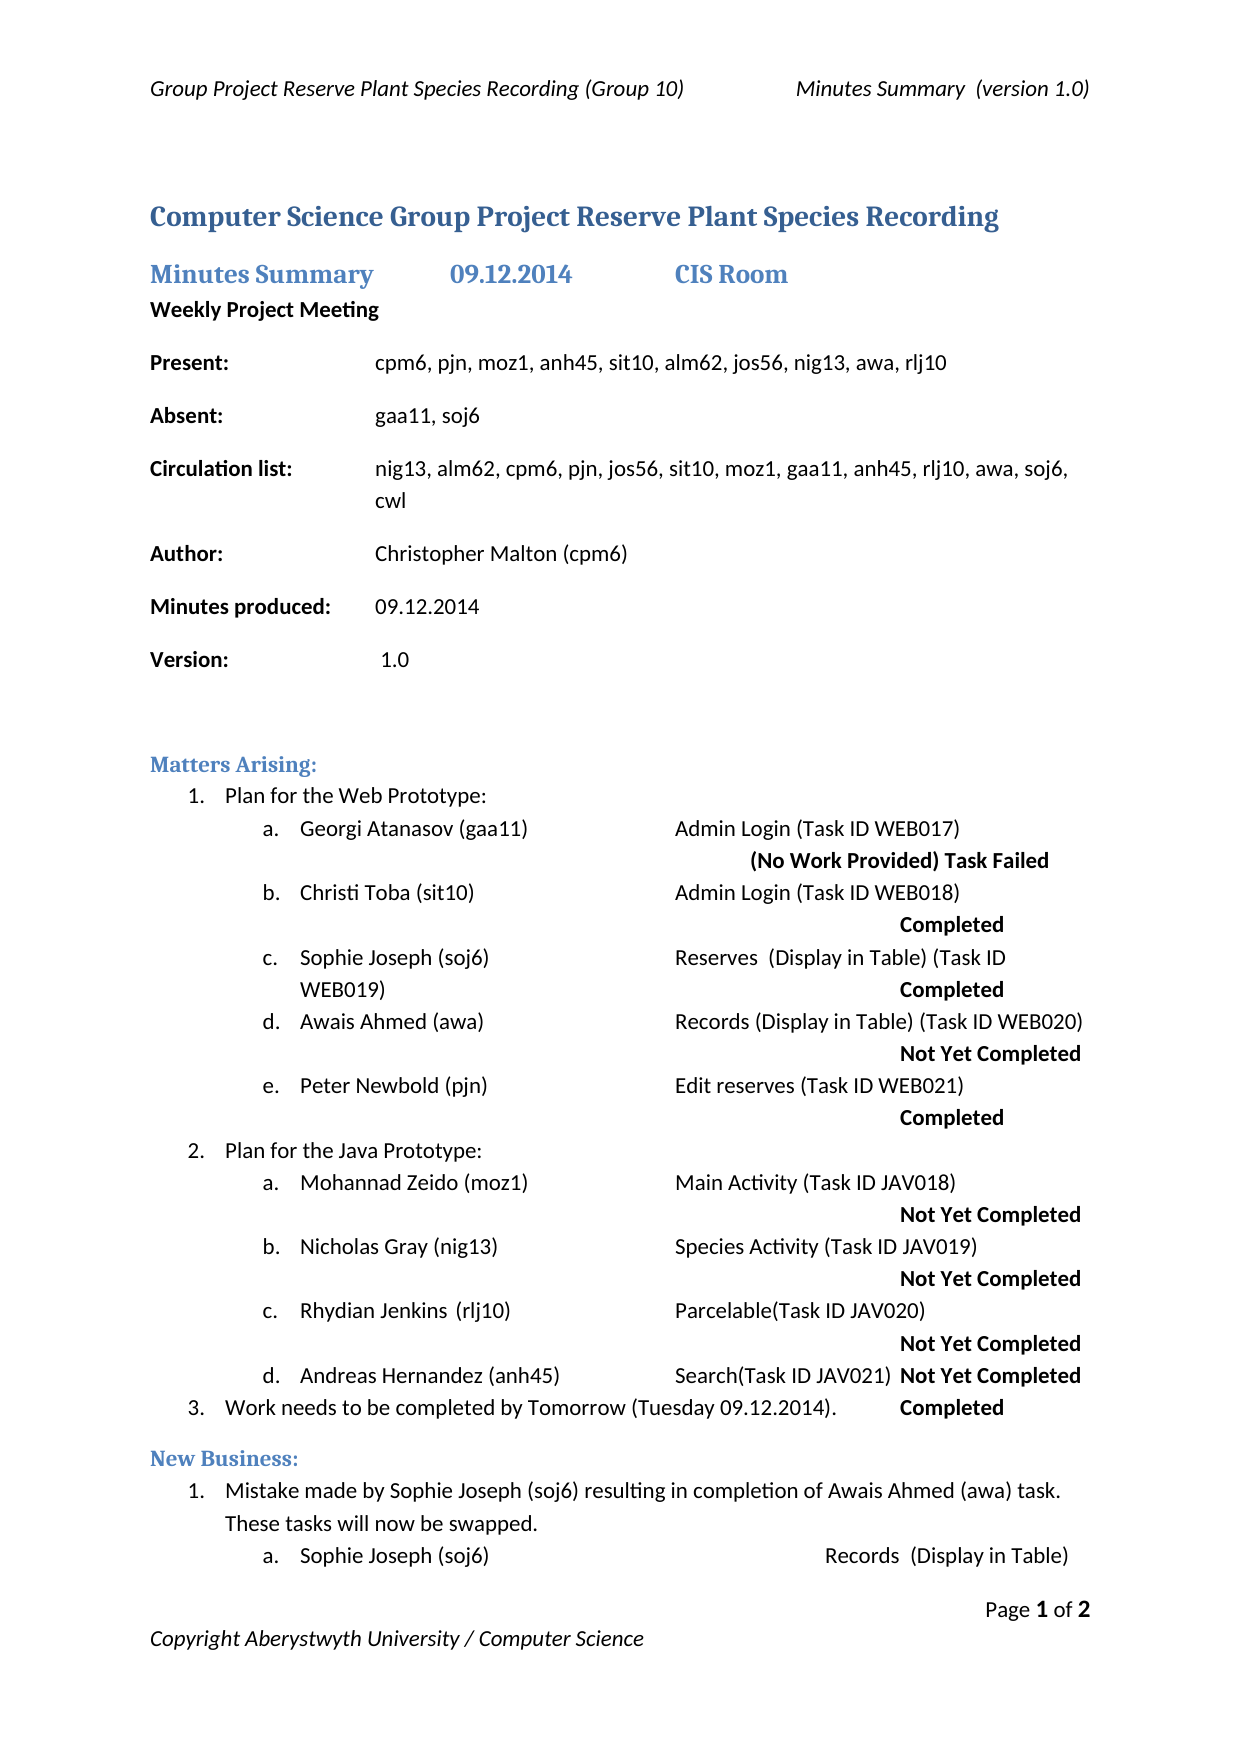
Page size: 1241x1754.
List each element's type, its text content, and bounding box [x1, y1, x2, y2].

list Awais Ahmed (awa) Records (Display in Table) (Task ID WEB020) Not Yet Completed [262, 1007, 1090, 1067]
text Weekly Project Meeting [150, 295, 1090, 323]
list Sophie Joseph (soj6) Records (Display in Table) [262, 1541, 1090, 1569]
text Circulation list: nig13, alm62, cpm6, pjn, jos56, sit10, moz1, gaa11, anh45, rlj10, awa, soj6, cwl [150, 454, 1090, 514]
text Minutes produced: 09.12.2014 [150, 592, 1090, 620]
text Absent: gaa11, soj6 [150, 401, 1090, 429]
subtitle Minutes Summary 09.12.2014 CIS Room [150, 259, 1090, 291]
subtitle New Business: [150, 1446, 1090, 1473]
subtitle Matters Arising: [150, 751, 1090, 778]
list Peter Newbold (pjn) Edit reserves (Task ID WEB021) Completed [262, 1071, 1090, 1132]
list Sophie Joseph (soj6) Reserves (Display in Table) (Task ID WEB019) Completed [262, 943, 1090, 1003]
text Present: cpm6, pjn, moz1, anh45, sit10, alm62, jos56, nig13, awa, rlj10 [150, 348, 1090, 376]
list Plan for the Web Prototype: [187, 782, 1090, 810]
text Version: 1.0 [150, 645, 1090, 673]
list Mistake made by Sophie Joseph (soj6) resulting in completion of Awais Ahmed (awa) task. These tasks will now be swapped. [187, 1476, 1090, 1537]
list Christi Toba (sit10) Admin Login (Task ID WEB018) Completed [262, 878, 1090, 938]
list Work needs to be completed by Tomorrow (Tuesday 09.12.2014). Completed [187, 1393, 1090, 1421]
subtitle Computer Science Group Project Reserve Plant Species Recording [150, 200, 1090, 233]
list Plan for the Java Prototype: [187, 1136, 1090, 1164]
list Georgi Atanasov (gaa11) Admin Login (Task ID WEB017) (No Work Provided) Task Failed [262, 814, 1090, 874]
list Nicholas Gray (nig13) Species Activity (Task ID JAV019) Not Yet Completed [262, 1232, 1090, 1292]
list Mohannad Zeido (moz1) Main Activity (Task ID JAV018) Not Yet Completed [262, 1168, 1090, 1228]
list Andreas Hernandez (anh45) Search(Task ID JAV021) Not Yet Completed [262, 1361, 1090, 1389]
text Author: Christopher Malton (cpm6) [150, 539, 1090, 567]
list Rhydian Jenkins (rlj10) Parcelable(Task ID JAV020) Not Yet Completed [262, 1297, 1090, 1357]
